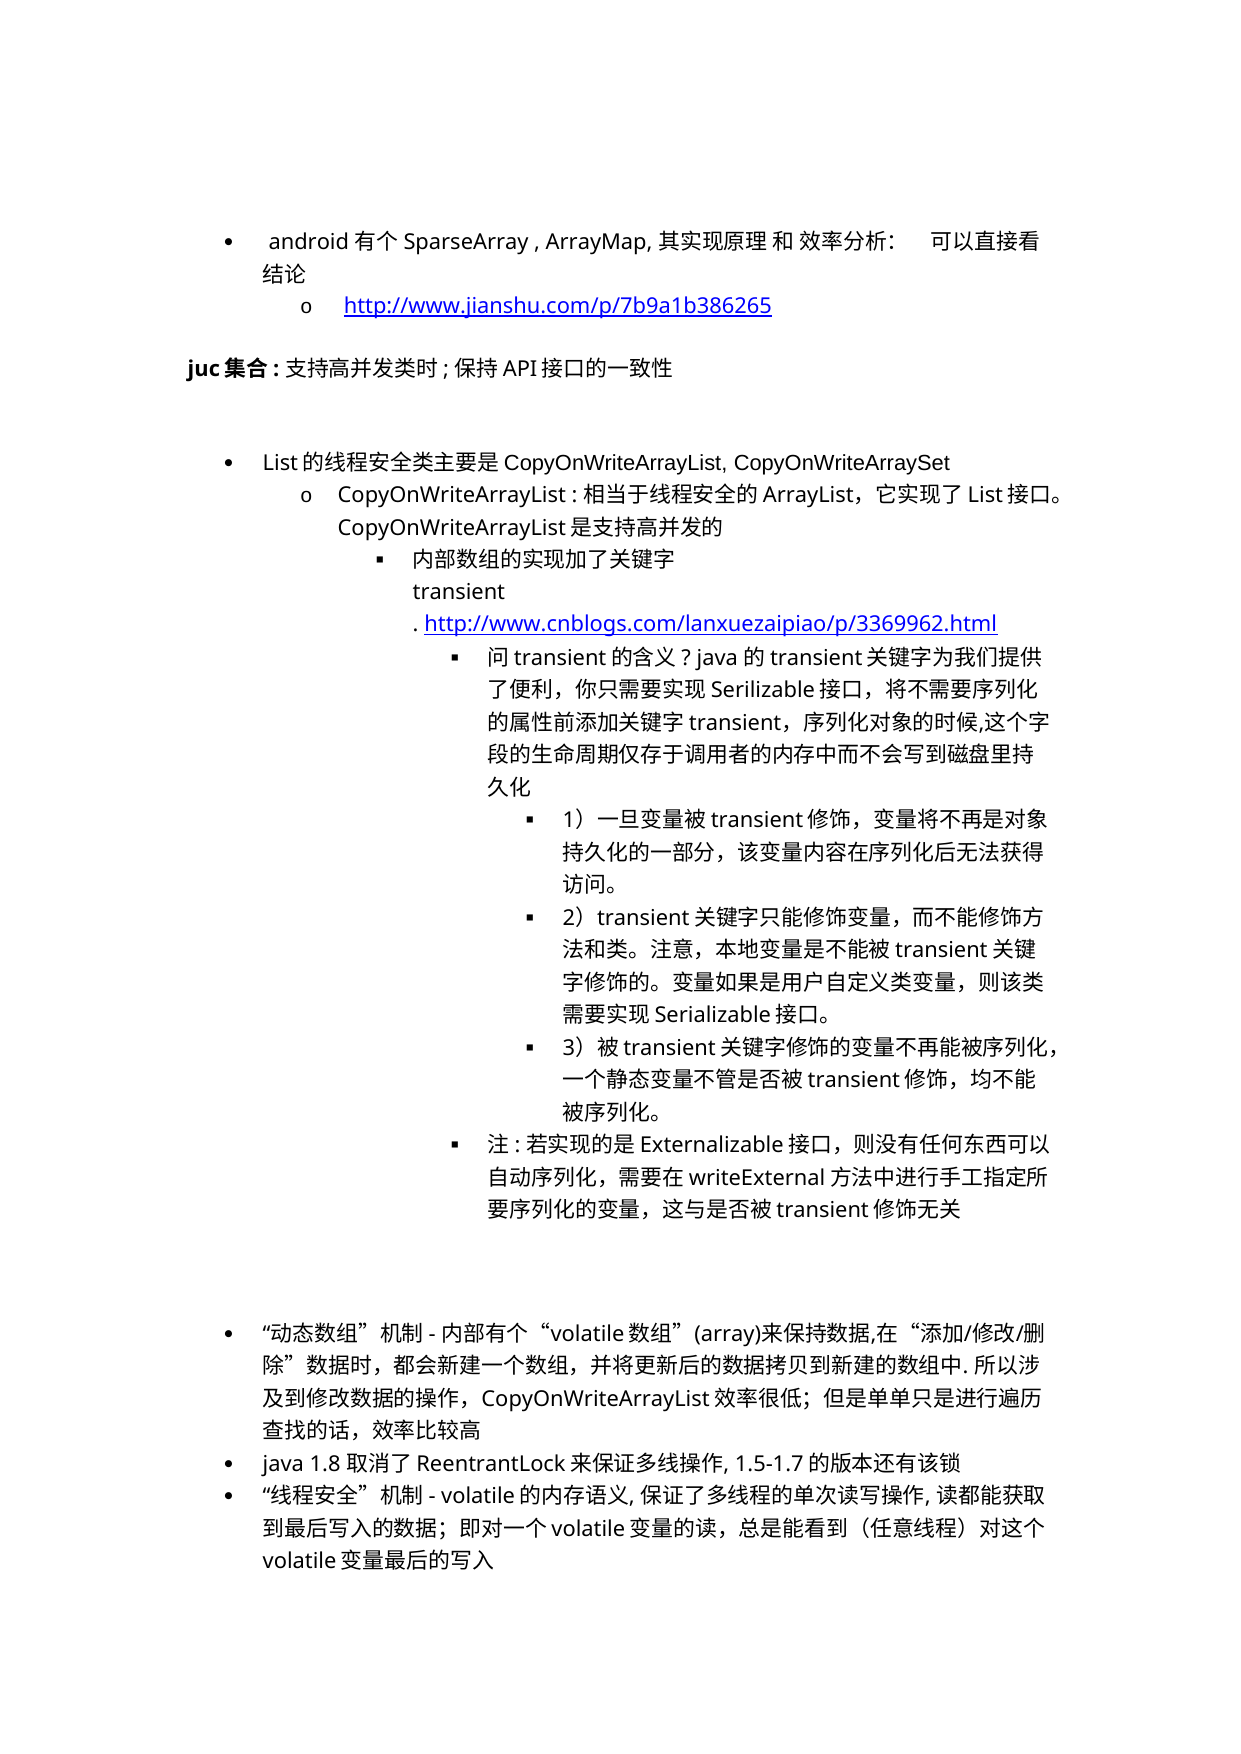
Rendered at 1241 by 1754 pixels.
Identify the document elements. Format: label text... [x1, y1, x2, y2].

list java 1.8 取消了ReentrantLock来保证多线操作, 1.5-1.7的版本还有该锁 [225, 1445, 1053, 1478]
list “动态数组”机制 - 内部有个“volatile数组”(array)来保持数据,在“添加/修改/删除”数据时，都会新建一个数组，并将更新后的数据拷贝到新建的数组中. 所以涉及到修改数据的操作，CopyOnWriteArrayList效率很低；但是单单只是进行遍历查找的话，效率比较高 [225, 1315, 1053, 1445]
list CopyOnWriteArrayList : 相当于线程安全的ArrayList，它实现了List接口。CopyOnWriteArrayList是支持高并发的 [300, 477, 1053, 542]
list http://www.jianshu.com/p/7b9a1b386265 [300, 289, 1053, 321]
list 3）被transient关键字修饰的变量不再能被序列化，一个静态变量不管是否被transient修饰，均不能被序列化。 [525, 1029, 1053, 1127]
list 2）transient关键字只能修饰变量，而不能修饰方法和类。注意，本地变量是不能被transient关键字修饰的。变量如果是用户自定义类变量，则该类需要实现Serializable接口。 [525, 899, 1053, 1029]
list 1）一旦变量被transient修饰，变量将不再是对象持久化的一部分，该变量内容在序列化后无法获得访问。 [525, 802, 1053, 899]
list android 有个 SparseArray , ArrayMap, 其实现原理 和 效率分析： 可以直接看结论 [225, 224, 1053, 289]
list 内部数组的实现加了关键字transient . http://www.cnblogs.com/lanxuezaipiao/p/3369962.html [375, 542, 1053, 639]
text juc集合 : 支持高并发类时 ; 保持API接口的一致性 [187, 350, 1053, 383]
list List的线程安全类主要是CopyOnWriteArrayList, CopyOnWriteArraySet [225, 444, 1053, 477]
list “线程安全”机制 - volatile的内存语义, 保证了多线程的单次读写操作, 读都能获取到最后写入的数据；即对一个volatile变量的读，总是能看到（任意线程）对这个volatile变量最后的写入 [225, 1478, 1053, 1575]
list 问transient的含义 ? java 的transient关键字为我们提供了便利，你只需要实现Serilizable接口，将不需要序列化的属性前添加关键字transient，序列化对象的时候,这个字段的生命周期仅存于调用者的内存中而不会写到磁盘里持久化 [450, 639, 1053, 802]
list 注 : 若实现的是Externalizable接口，则没有任何东西可以自动序列化，需要在writeExternal方法中进行手工指定所要序列化的变量，这与是否被transient修饰无关 [450, 1127, 1053, 1224]
